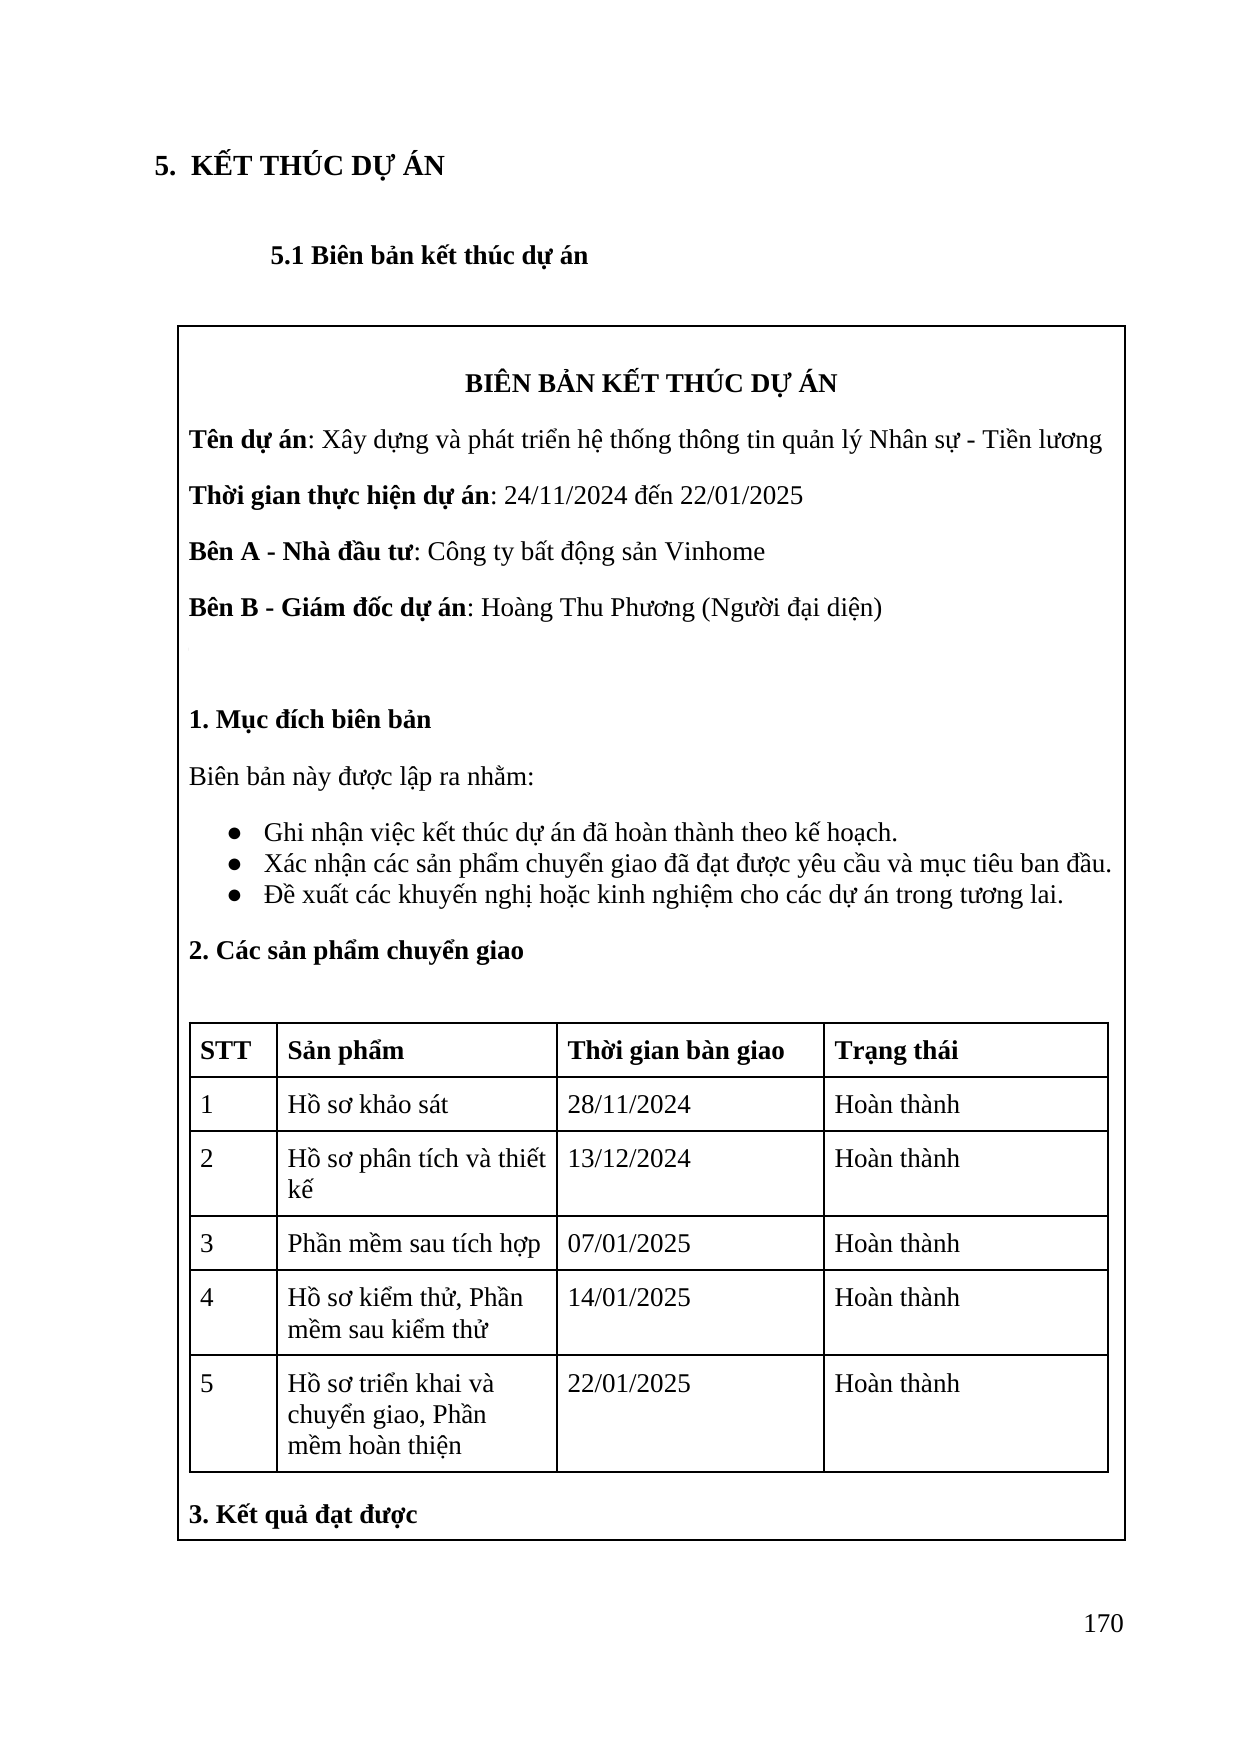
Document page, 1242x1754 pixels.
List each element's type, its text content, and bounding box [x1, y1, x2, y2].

subtitle 5. KẾT THÚC DỰ ÁN [154, 148, 928, 182]
subtitle 5.1 Biên bản kết thúc dự án [270, 239, 928, 270]
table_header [179, 327, 1124, 1539]
